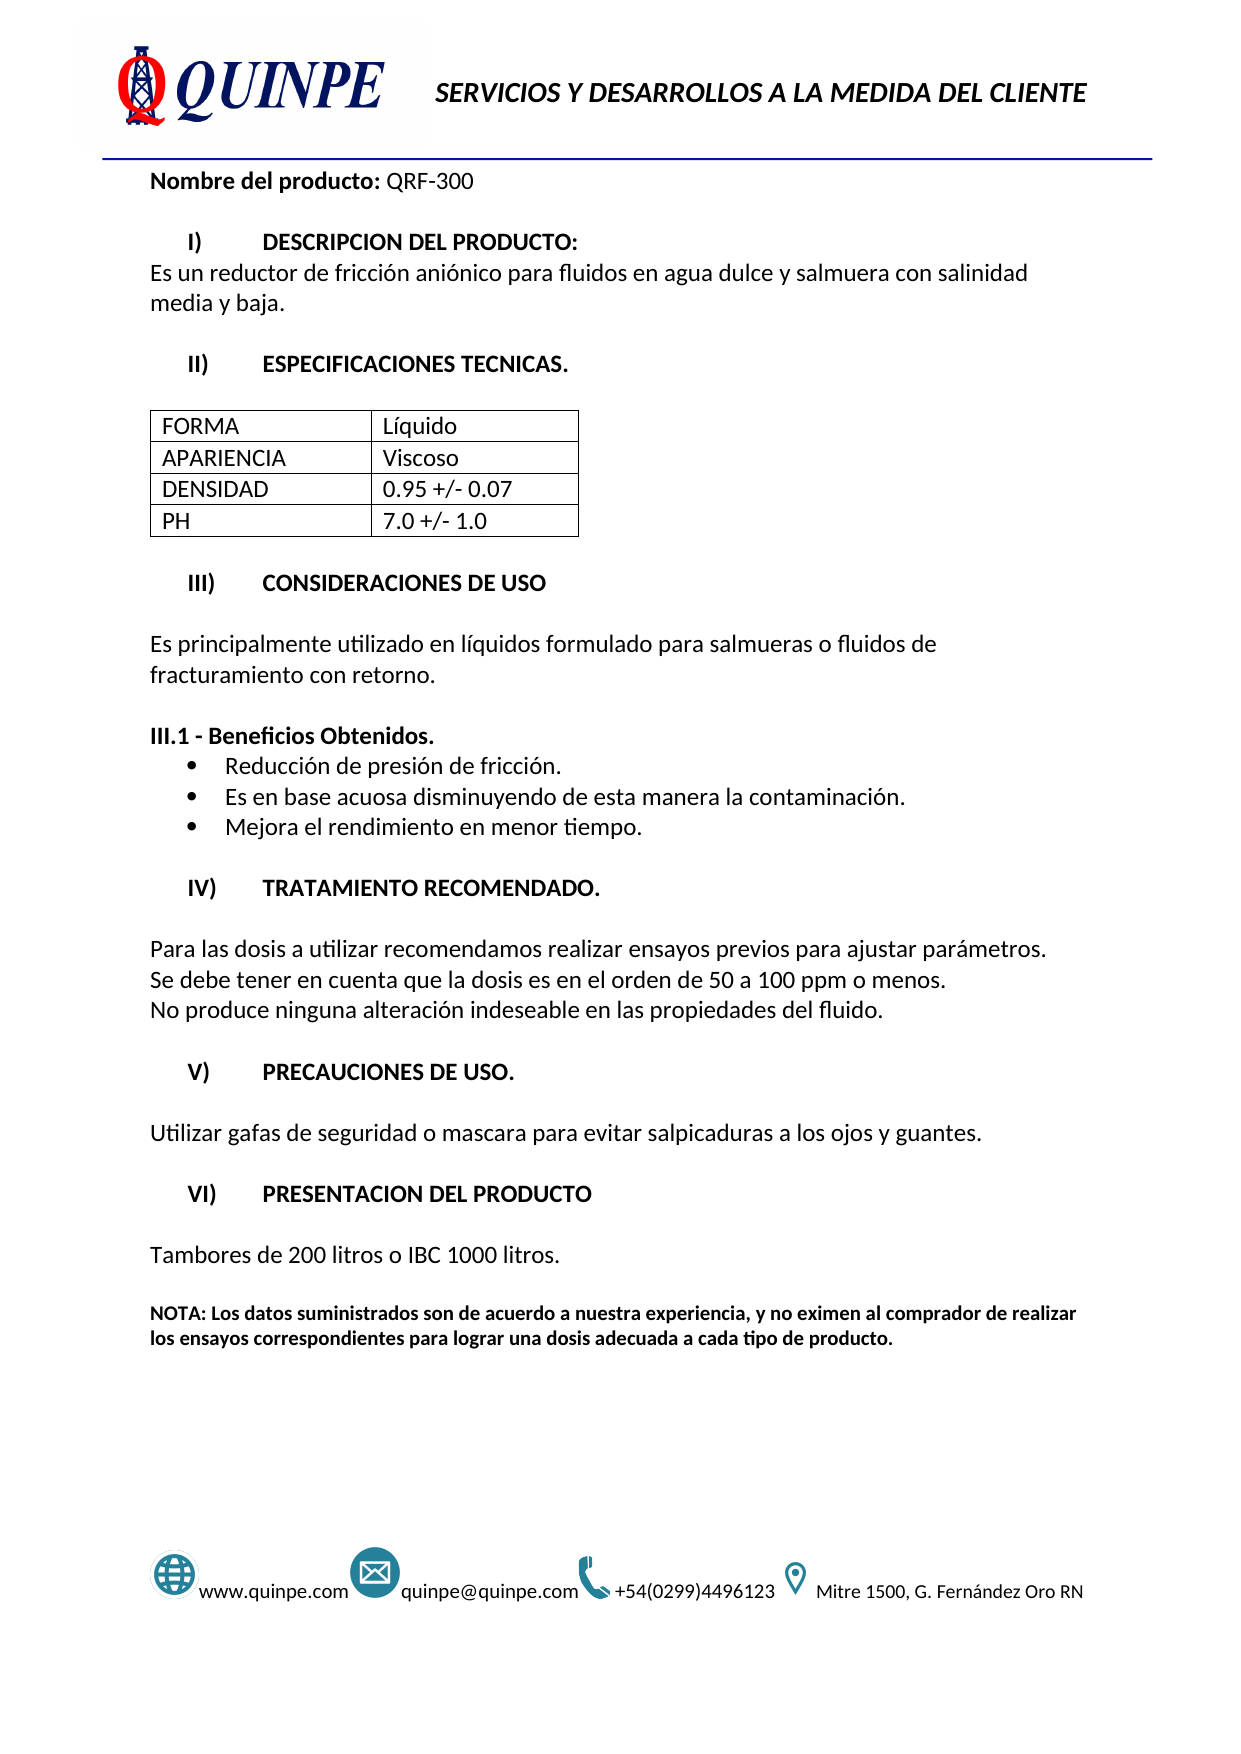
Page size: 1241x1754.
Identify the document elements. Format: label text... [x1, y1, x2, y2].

list DESCRIPCION DEL PRODUCTO: [187, 226, 1090, 257]
table_header Líquido [372, 411, 578, 441]
list PRECAUCIONES DE USO. [187, 1056, 1090, 1086]
text Se debe tener en cuenta que la dosis es en el orden de 50 a 100 ppm o menos. [150, 964, 1090, 994]
text Utilizar gafas de seguridad o mascara para evitar salpicaduras a los ojos y guantes. [150, 1117, 1090, 1147]
text Para las dosis a utilizar recomendamos realizar ensayos previos para ajustar parámetros. [150, 933, 1090, 964]
list Reducción de presión de fricción. [187, 750, 1090, 781]
list Mejora el rendimiento en menor tiempo. [187, 811, 1090, 842]
list CONSIDERACIONES DE USO [187, 567, 1090, 598]
table_cell Viscoso [372, 442, 578, 473]
text III.1 - Beneficios Obtenidos. [150, 720, 1090, 750]
table_cell 7.0 +/- 1.0 [372, 505, 578, 536]
text Tambores de 200 litros o IBC 1000 litros. [150, 1239, 1090, 1269]
list TRATAMIENTO RECOMENDADO. [187, 872, 1090, 903]
picture [77, 19, 427, 148]
table_header FORMA [151, 411, 371, 441]
text Es un reductor de fricción aniónico para fluidos en agua dulce y salmuera con salinidad media y baja. [150, 257, 1090, 318]
table_cell PH [151, 505, 371, 536]
text No produce ninguna alteración indeseable en las propiedades del fluido. [150, 994, 1090, 1025]
list ESPECIFICACIONES TECNICAS. [187, 348, 1090, 379]
text Es principalmente utilizado en líquidos formulado para salmueras o fluidos de fracturamiento con retorno. [150, 628, 1090, 689]
list PRESENTACION DEL PRODUCTO [187, 1178, 1090, 1208]
text NOTA: Los datos suministrados son de acuerdo a nuestra experiencia, y no eximen al comprador de realizar los ensayos correspondientes para lograr una dosis adecuada a cada tipo de producto. [150, 1300, 1090, 1351]
table_cell APARIENCIA [151, 442, 371, 473]
list Es en base acuosa disminuyendo de esta manera la contaminación. [187, 781, 1090, 811]
table_cell 0.95 +/- 0.07 [372, 474, 578, 504]
text Nombre del producto: QRF-300 [150, 165, 1090, 196]
table_cell DENSIDAD [151, 474, 371, 504]
